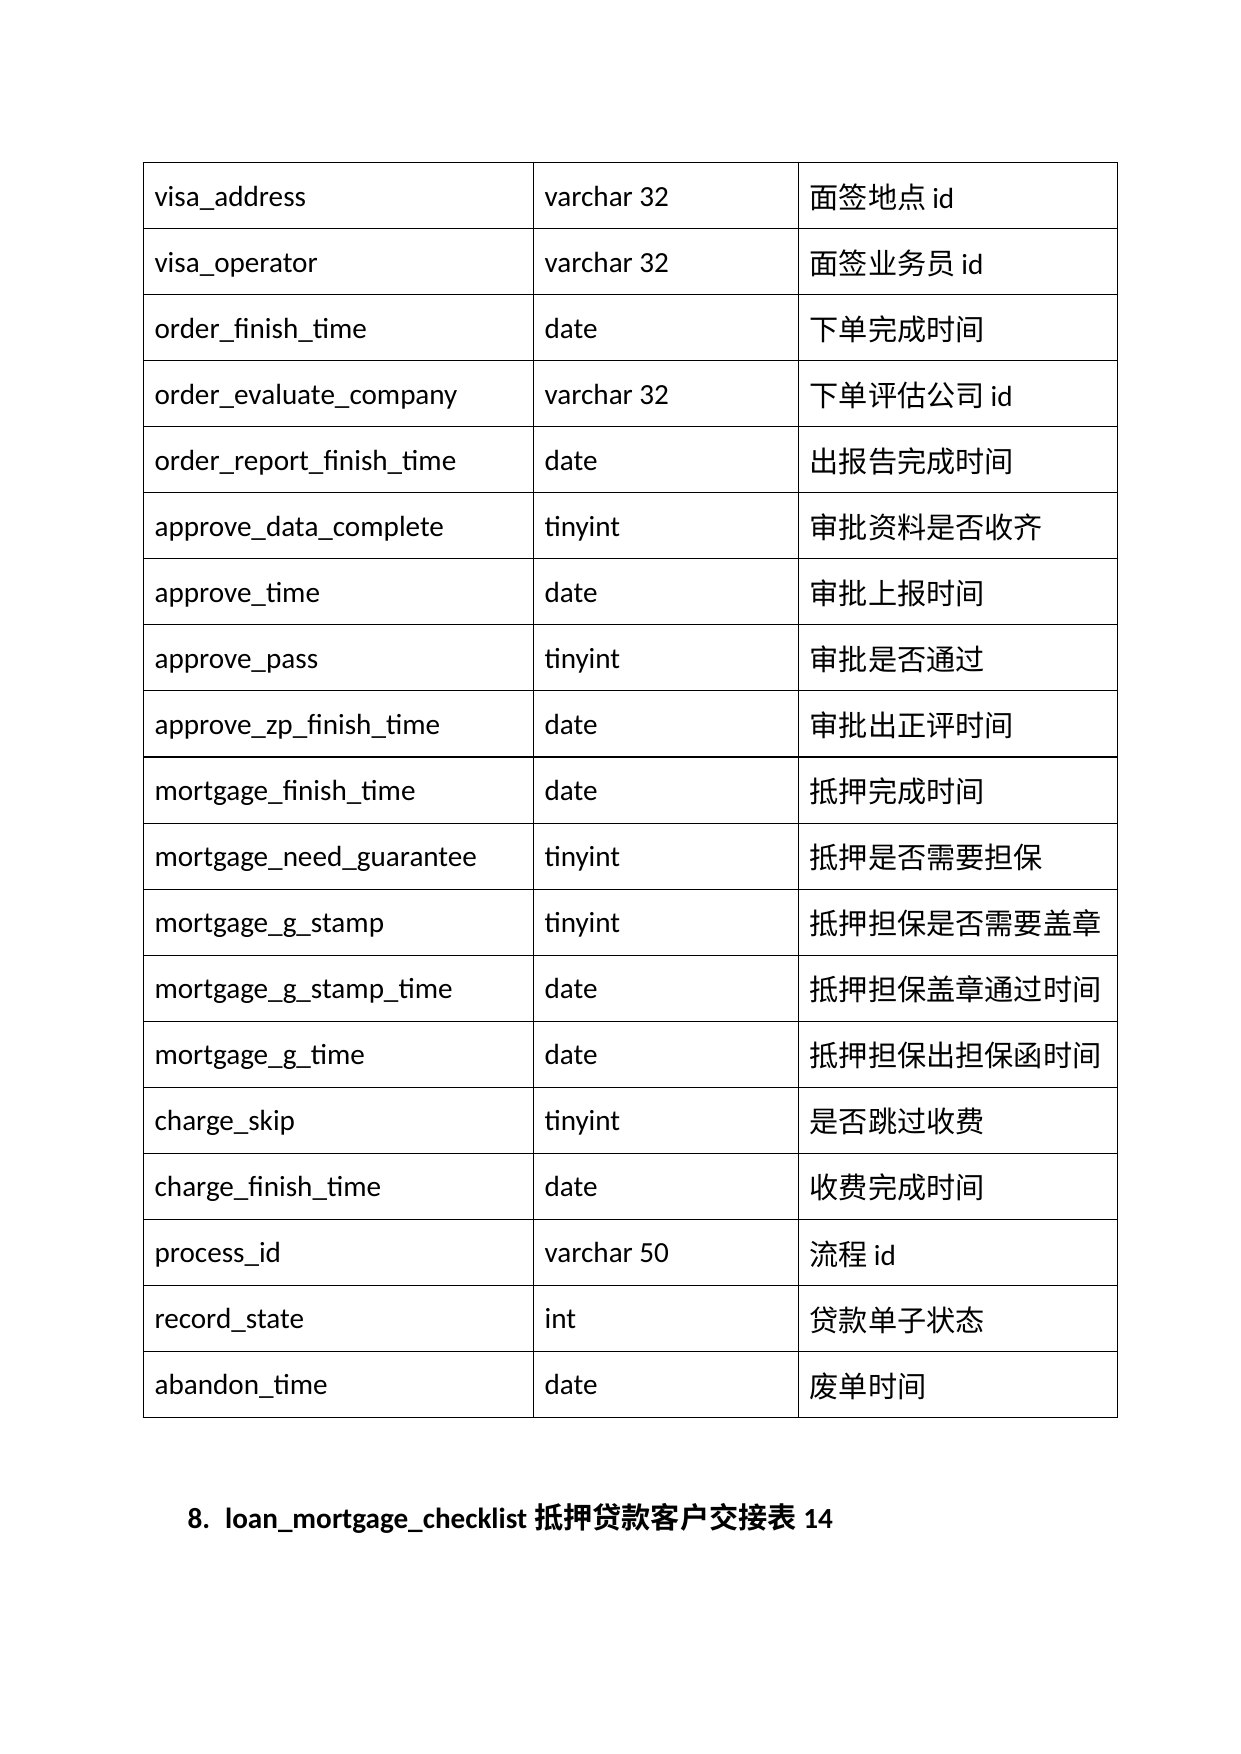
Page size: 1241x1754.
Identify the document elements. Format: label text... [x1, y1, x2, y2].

table_cell int [534, 1286, 798, 1351]
table_cell 面签业务员id [799, 229, 1117, 294]
table_cell approve_pass [144, 625, 533, 690]
table_cell visa_address [144, 163, 533, 228]
table_cell tinyint [534, 625, 798, 690]
table_cell charge_skip [144, 1088, 533, 1153]
table_cell 审批上报时间 [799, 559, 1117, 624]
table_cell mortgage_finish_time [144, 758, 533, 822]
table_cell tinyint [534, 824, 798, 888]
table_cell date [534, 295, 798, 360]
table_cell 出报告完成时间 [799, 427, 1117, 492]
table_cell approve_time [144, 559, 533, 624]
table_cell date [534, 1022, 798, 1087]
table_cell date [534, 1154, 798, 1219]
list loan_mortgage_checklist 抵押贷款客户交接表 14 [187, 1483, 1053, 1548]
table_cell 审批是否通过 [799, 625, 1117, 690]
table_cell 收费完成时间 [799, 1154, 1117, 1219]
table_cell date [534, 427, 798, 492]
table_cell varchar 32 [534, 163, 798, 228]
table_cell 抵押担保是否需要盖章 [799, 890, 1117, 954]
table_cell 下单完成时间 [799, 295, 1117, 360]
table_cell visa_operator [144, 229, 533, 294]
table_cell 流程id [799, 1220, 1117, 1285]
table_cell 废单时间 [799, 1352, 1117, 1417]
table_cell mortgage_need_guarantee [144, 824, 533, 888]
table_cell tinyint [534, 493, 798, 558]
table_cell 下单评估公司id [799, 361, 1117, 426]
table_cell 审批出正评时间 [799, 691, 1117, 756]
table_cell 面签地点id [799, 163, 1117, 228]
table_cell 抵押完成时间 [799, 758, 1117, 822]
table_cell abandon_time [144, 1352, 533, 1417]
table_cell date [534, 691, 798, 756]
table_cell tinyint [534, 890, 798, 954]
table_cell mortgage_g_time [144, 1022, 533, 1087]
table_cell 贷款单子状态 [799, 1286, 1117, 1351]
table_cell charge_finish_time [144, 1154, 533, 1219]
table_cell varchar 32 [534, 361, 798, 426]
table_cell process_id [144, 1220, 533, 1285]
table_cell varchar 32 [534, 229, 798, 294]
table_cell 是否跳过收费 [799, 1088, 1117, 1153]
table_cell date [534, 758, 798, 822]
table_cell 抵押是否需要担保 [799, 824, 1117, 888]
table_cell date [534, 559, 798, 624]
table_cell date [534, 956, 798, 1021]
table_cell mortgage_g_stamp [144, 890, 533, 954]
table_cell tinyint [534, 1088, 798, 1153]
table_cell order_evaluate_company [144, 361, 533, 426]
table_cell 抵押担保盖章通过时间 [799, 956, 1117, 1021]
table_cell mortgage_g_stamp_time [144, 956, 533, 1021]
table_cell date [534, 1352, 798, 1417]
table_cell order_finish_time [144, 295, 533, 360]
table_cell record_state [144, 1286, 533, 1351]
table_cell approve_data_complete [144, 493, 533, 558]
table_cell approve_zp_finish_time [144, 691, 533, 756]
table_cell 审批资料是否收齐 [799, 493, 1117, 558]
table_cell order_report_finish_time [144, 427, 533, 492]
table_cell varchar 50 [534, 1220, 798, 1285]
table_cell 抵押担保出担保函时间 [799, 1022, 1117, 1087]
